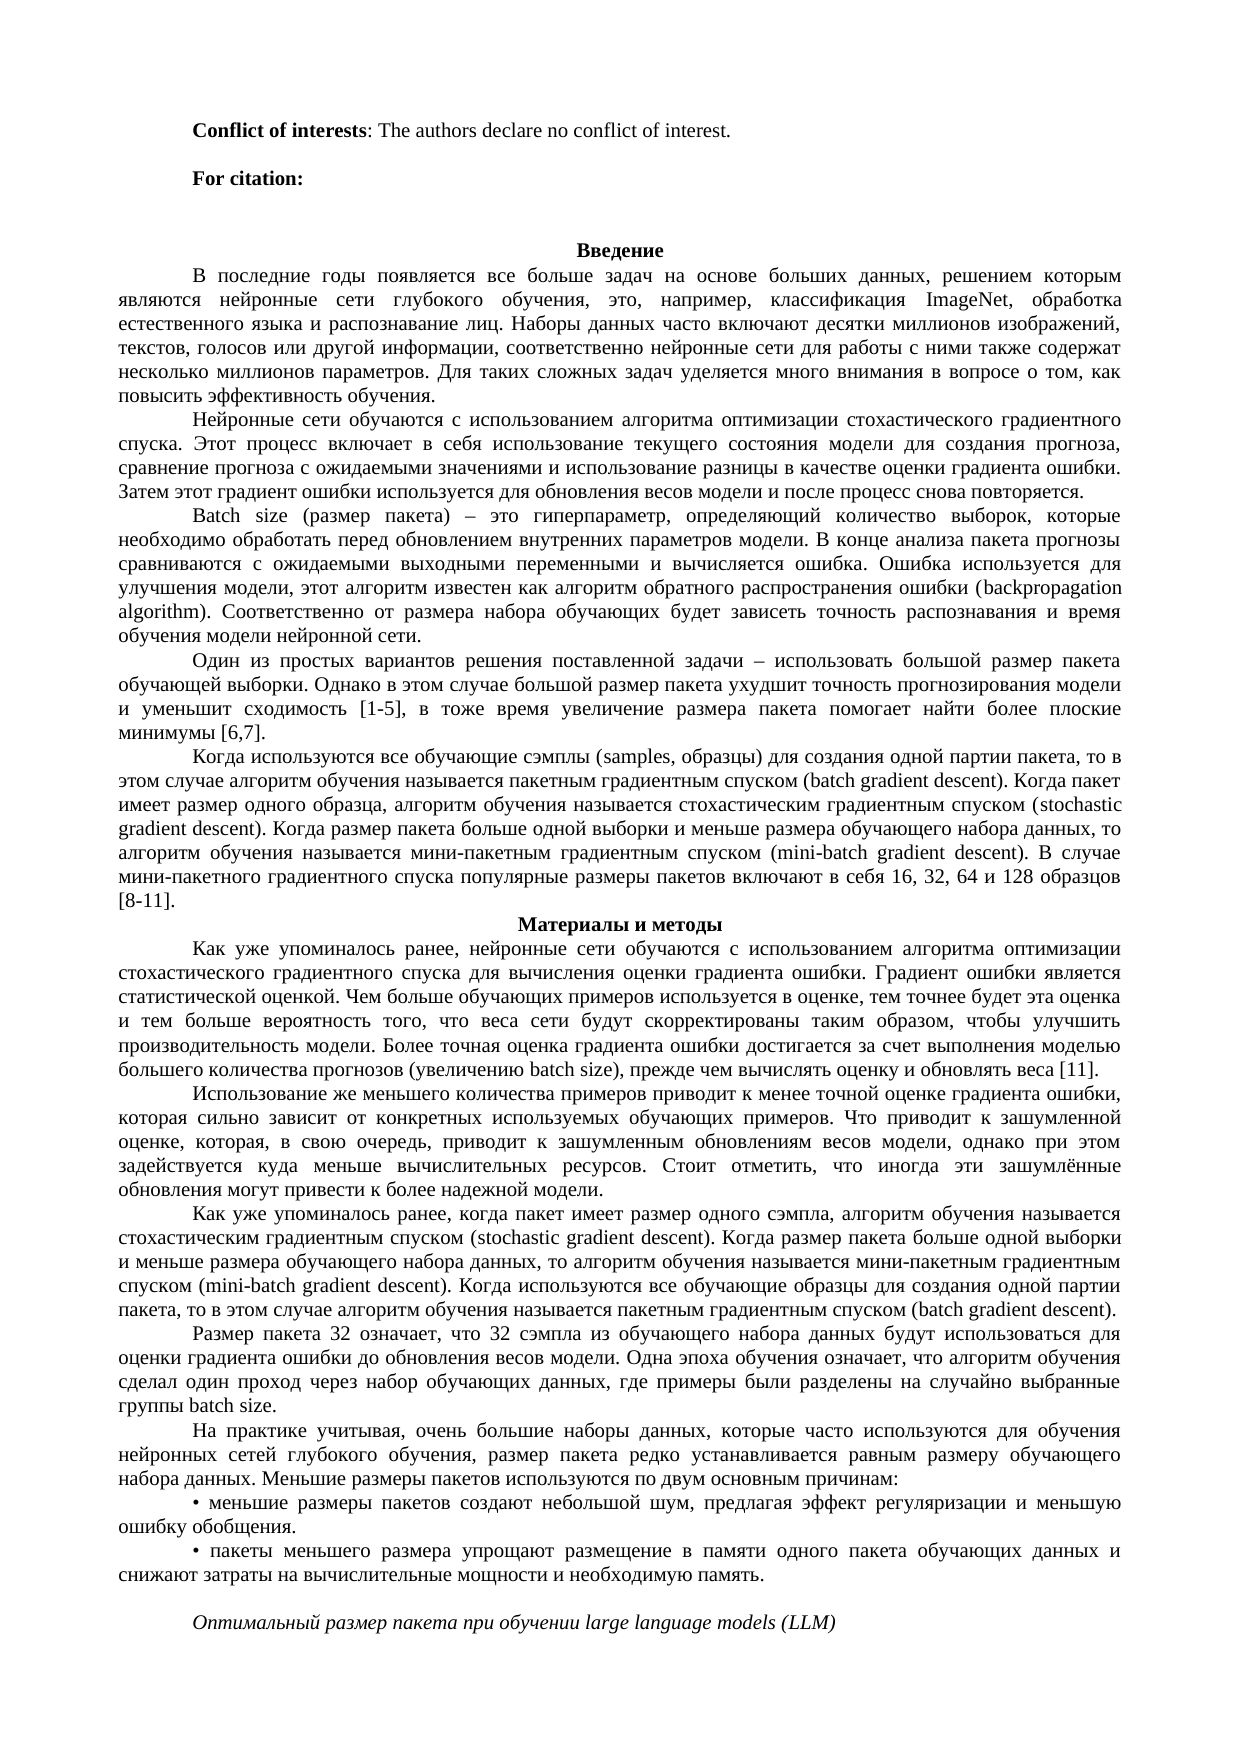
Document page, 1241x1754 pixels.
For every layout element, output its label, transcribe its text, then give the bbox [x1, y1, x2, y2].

text Conflict of interests: The authors declare no conflict of interest. [118, 118, 1122, 142]
text Когда используются все обучающие сэмплы (samples, образцы) для создания одной партии пакета, то в этом случае алгоритм обучения называется пакетным градиентным спуском (batch gradient descent). Когда пакет имеет размер одного образца, алгоритм обучения называется стохастическим градиентным спуском (stochastic gradient descent). Когда размер пакета больше одной выборки и меньше размера обучающего набора данных, то алгоритм обучения называется мини-пакетным градиентным спуском (mini-batch gradient descent). В случае мини-пакетного градиентного спуска популярные размеры пакетов включают в себя 16, 32, 64 и 128 образцов [8-11]. [118, 744, 1122, 912]
text Материалы и методы [118, 912, 1122, 936]
text Как уже упоминалось ранее, когда пакет имеет размер одного сэмпла, алгоритм обучения называется стохастическим градиентным спуском (stochastic gradient descent). Когда размер пакета больше одной выборки и меньше размера обучающего набора данных, то алгоритм обучения называется мини-пакетным градиентным спуском (mini-batch gradient descent). Когда используются все обучающие образцы для создания одной партии пакета, то в этом случае алгоритм обучения называется пакетным градиентным спуском (batch gradient descent). [118, 1201, 1122, 1321]
text • пакеты меньшего размера упрощают размещение в памяти одного пакета обучающих данных и снижают затраты на вычислительные мощности и необходимую память. [118, 1538, 1122, 1586]
text Использование же меньшего количества примеров приводит к менее точной оценке градиента ошибки, которая сильно зависит от конкретных используемых обучающих примеров. Что приводит к зашумленной оценке, которая, в свою очередь, приводит к зашумленным обновлениям весов модели, однако при этом задействуется куда меньше вычислительных ресурсов. Стоит отметить, что иногда эти зашумлённые обновления могут привести к более надежной модели. [118, 1081, 1122, 1201]
text • меньшие размеры пакетов создают небольшой шум, предлагая эффект регуляризации и меньшую ошибку обобщения. [118, 1490, 1122, 1538]
text For citation: [118, 166, 1122, 190]
text Размер пакета 32 означает, что 32 сэмпла из обучающего набора данных будут использоваться для оценки градиента ошибки до обновления весов модели. Одна эпоха обучения означает, что алгоритм обучения сделал один проход через набор обучающих данных, где примеры были разделены на случайно выбранные группы batch size. [118, 1321, 1122, 1417]
text В последние годы появляется все больше задач на основе больших данных, решением которым являются нейронные сети глубокого обучения, это, например, классификация ImageNet, обработка естественного языка и распознавание лиц. Наборы данных часто включают десятки миллионов изображений, текстов, голосов или другой информации, соответственно нейронные сети для работы с ними также содержат несколько миллионов параметров. Для таких сложных задач уделяется много внимания в вопросе о том, как повысить эффективность обучения. [118, 262, 1122, 407]
text Введение [118, 238, 1122, 262]
text Один из простых вариантов решения поставленной задачи – использовать большой размер пакета обучающей выборки. Однако в этом случае большой размер пакета ухудшит точность прогнозирования модели и уменьшит сходимость [1-5], в тоже время увеличение размера пакета помогает найти более плоские минимумы [6,7]. [118, 647, 1122, 744]
text Как уже упоминалось ранее, нейронные сети обучаются с использованием алгоритма оптимизации стохастического градиентного спуска для вычисления оценки градиента ошибки. Градиент ошибки является статистической оценкой. Чем больше обучающих примеров используется в оценке, тем точнее будет эта оценка и тем больше вероятность того, что веса сети будут скорректированы таким образом, чтобы улучшить производительность модели. Более точная оценка градиента ошибки достигается за счет выполнения моделью большего количества прогнозов (увеличению batch size), прежде чем вычислять оценку и обновлять веса [11]. [118, 936, 1122, 1081]
text На практике учитывая, очень большие наборы данных, которые часто используются для обучения нейронных сетей глубокого обучения, размер пакета редко устанавливается равным размеру обучающего набора данных. Меньшие размеры пакетов используются по двум основным причинам: [118, 1417, 1122, 1490]
text Нейронные сети обучаются с использованием алгоритма оптимизации стохастического градиентного спуска. Этот процесс включает в себя использование текущего состояния модели для создания прогноза, сравнение прогноза с ожидаемыми значениями и использование разницы в качестве оценки градиента ошибки. Затем этот градиент ошибки используется для обновления весов модели и после процесс снова повторяется. [118, 407, 1122, 503]
text Оптимальный размер пакета при обучении large language models (LLM) [118, 1610, 1122, 1634]
text Batch size (размер пакета) – это гиперпараметр, определяющий количество выборок, которые необходимо обработать перед обновлением внутренних параметров модели. В конце анализа пакета прогнозы сравниваются с ожидаемыми выходными переменными и вычисляется ошибка. Ошибка используется для улучшения модели, этот алгоритм известен как алгоритм обратного распространения ошибки (backpropagation algorithm). Соответственно от размера набора обучающих будет зависеть точность распознавания и время обучения модели нейронной сети. [118, 503, 1122, 647]
